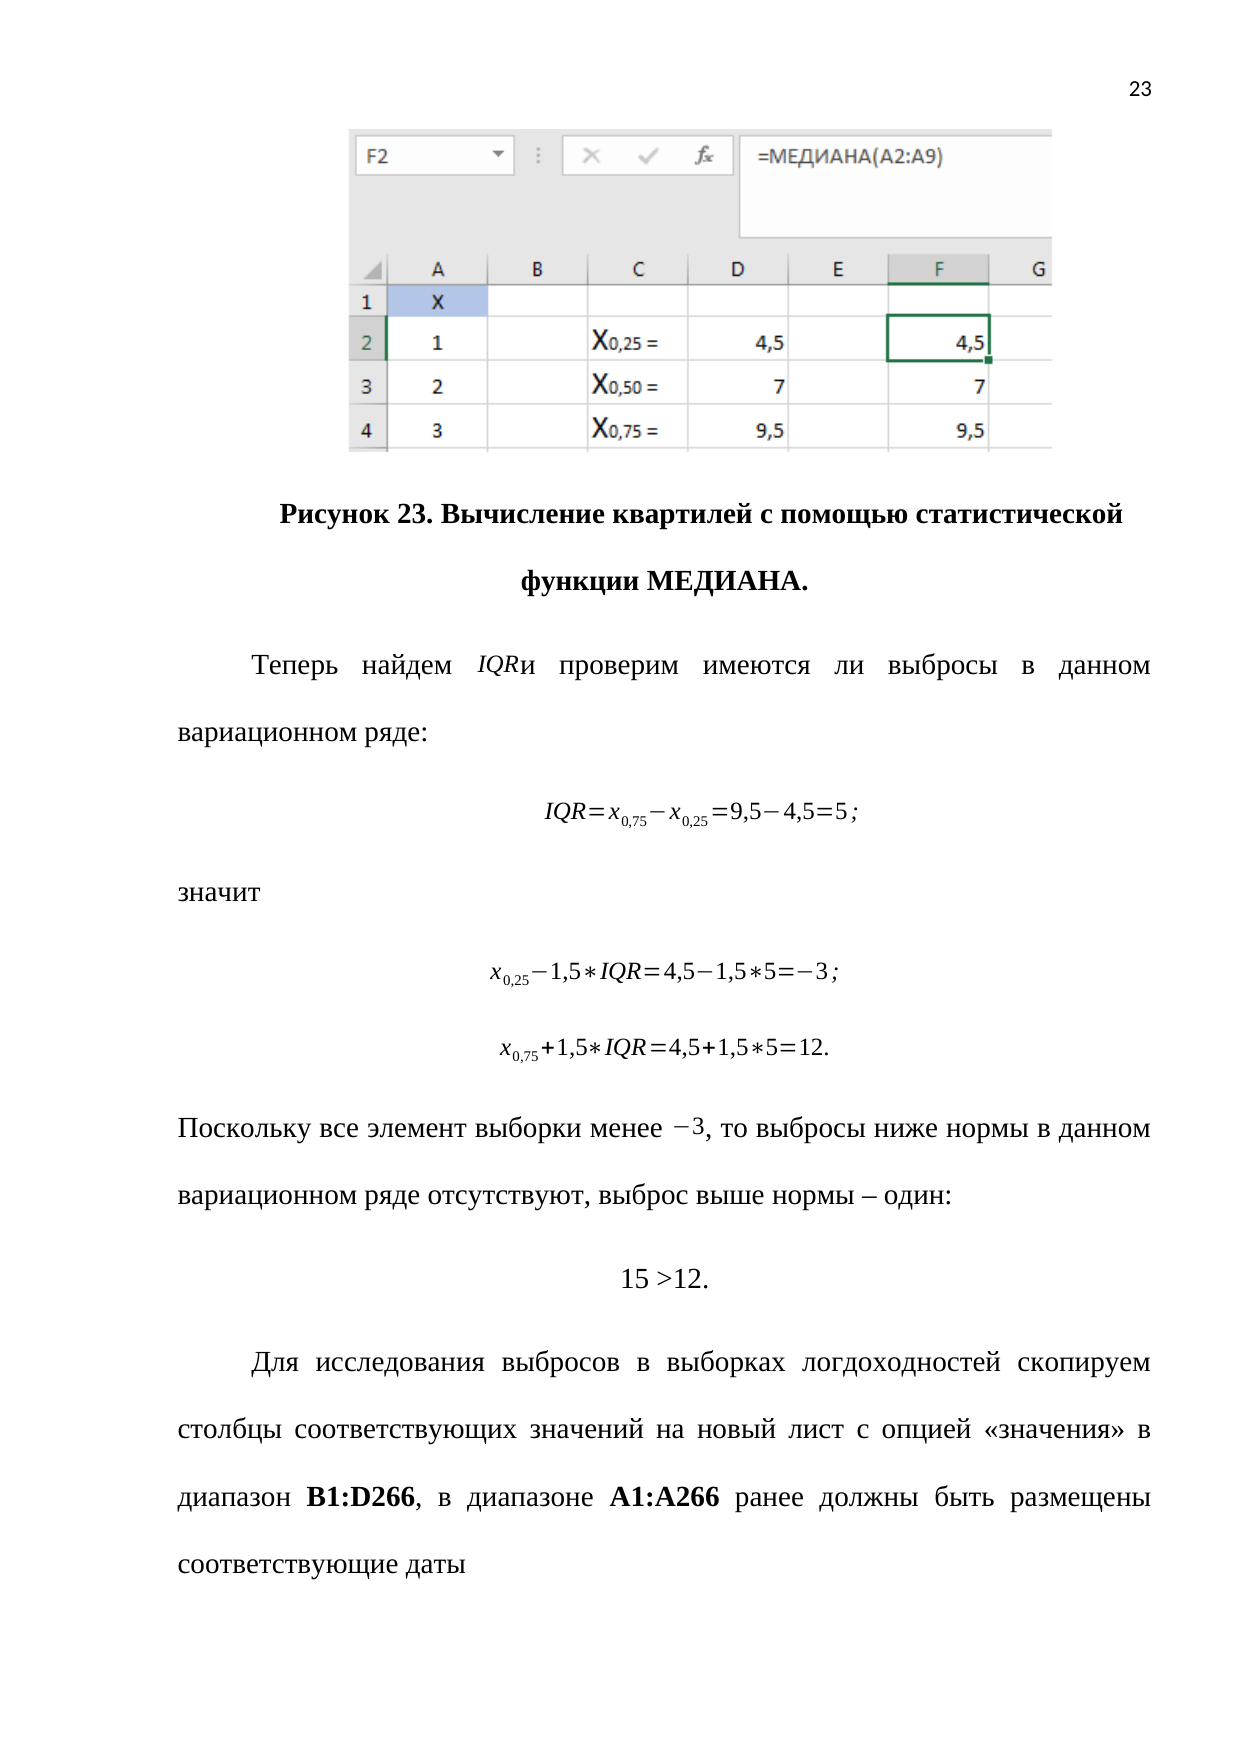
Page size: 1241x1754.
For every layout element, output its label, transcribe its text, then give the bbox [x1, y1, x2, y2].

text Рисунок 23. Вычисление квартилей с помощью статистической функции МЕДИАНА. [177, 496, 1152, 597]
text Поскольку все элемент выборки менее , то выбросы ниже нормы в данном вариационном ряде отсутствуют, выброс выше нормы – один: [177, 1110, 1152, 1211]
text 15 >12. [177, 1261, 1152, 1294]
text Теперь найдем и проверим имеются ли выбросы в данном вариационном ряде: [177, 647, 1152, 748]
text значит [177, 874, 1152, 908]
picture [346, 129, 1057, 452]
text Для исследования выбросов в выборках логдоходностей скопируем столбцы соответствующих значений на новый лист с опцией «значения» в диапазон B1:D266, в диапазоне A1:A266 ранее должны быть размещены соответствующие даты [177, 1344, 1152, 1579]
